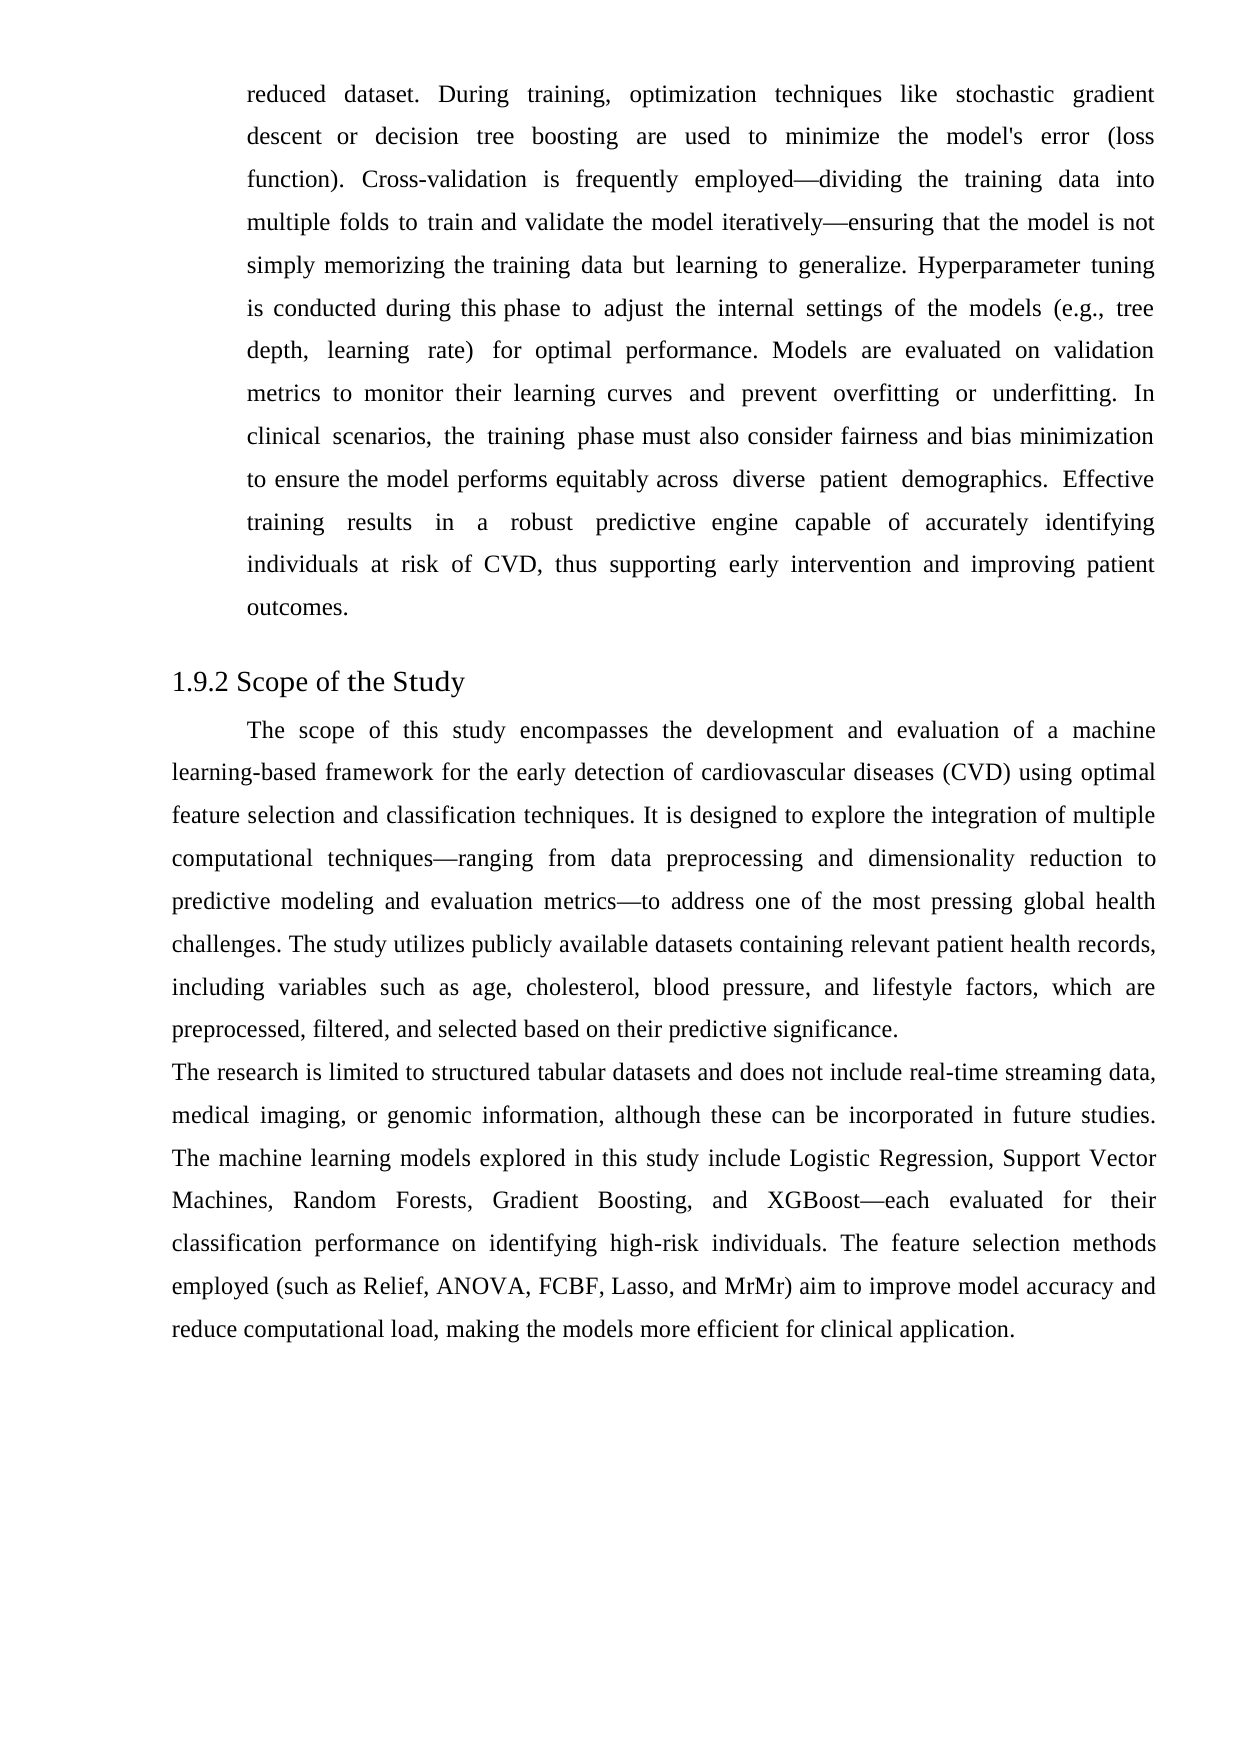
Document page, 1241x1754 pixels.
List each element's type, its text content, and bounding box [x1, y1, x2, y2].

text The research is limited to structured tabular datasets and does not include real-time streaming data, medical imaging, or genomic information, although these can be incorporated in future studies. The machine learning models explored in this study include Logistic Regression, Support Vector Machines, Random Forests, Gradient Boosting, and XGBoost—each evaluated for their classification performance on identifying high-risk individuals. The feature selection methods employed (such as Relief, ANOVA, FCBF, Lasso, and MrMr) aim to improve model accuracy and reduce computational load, making the models more efficient for clinical application. [172, 1057, 1156, 1343]
text The scope of this study encompasses the development and evaluation of a machine learning-based framework for the early detection of cardiovascular diseases (CVD) using optimal feature selection and classification techniques. It is designed to explore the integration of multiple computational techniques—ranging from data preprocessing and dimensionality reduction to predictive modeling and evaluation metrics—to address one of the most pressing global health challenges. The study utilizes publicly available datasets containing relevant patient health records, including variables such as age, cholesterol, blood pressure, and lifestyle factors, which are preprocessed, filtered, and selected based on their predictive significance. [172, 715, 1156, 1043]
text reduced dataset. During training, optimization techniques like stochastic gradient descent or decision tree boosting are used to minimize the model's error (loss function). Cross-validation is frequently employed—dividing the training data into multiple folds to train and validate the model iteratively—ensuring that the model is not simply memorizing the training data but learning to generalize. Hyperparameter tuning is conducted during this phase to adjust the internal settings of the models (e.g., tree depth, learning rate) for optimal performance. Models are evaluated on validation metrics to monitor their learning curves and prevent overfitting or underfitting. In clinical scenarios, the training phase must also consider fairness and bias minimization to ensure the model performs equitably across diverse patient demographics. Effective training results in a robust predictive engine capable of accurately identifying individuals at risk of CVD, thus supporting early intervention and improving patient outcomes. [247, 79, 1155, 621]
text 1.9.2 Scope of the Study [172, 664, 1156, 698]
